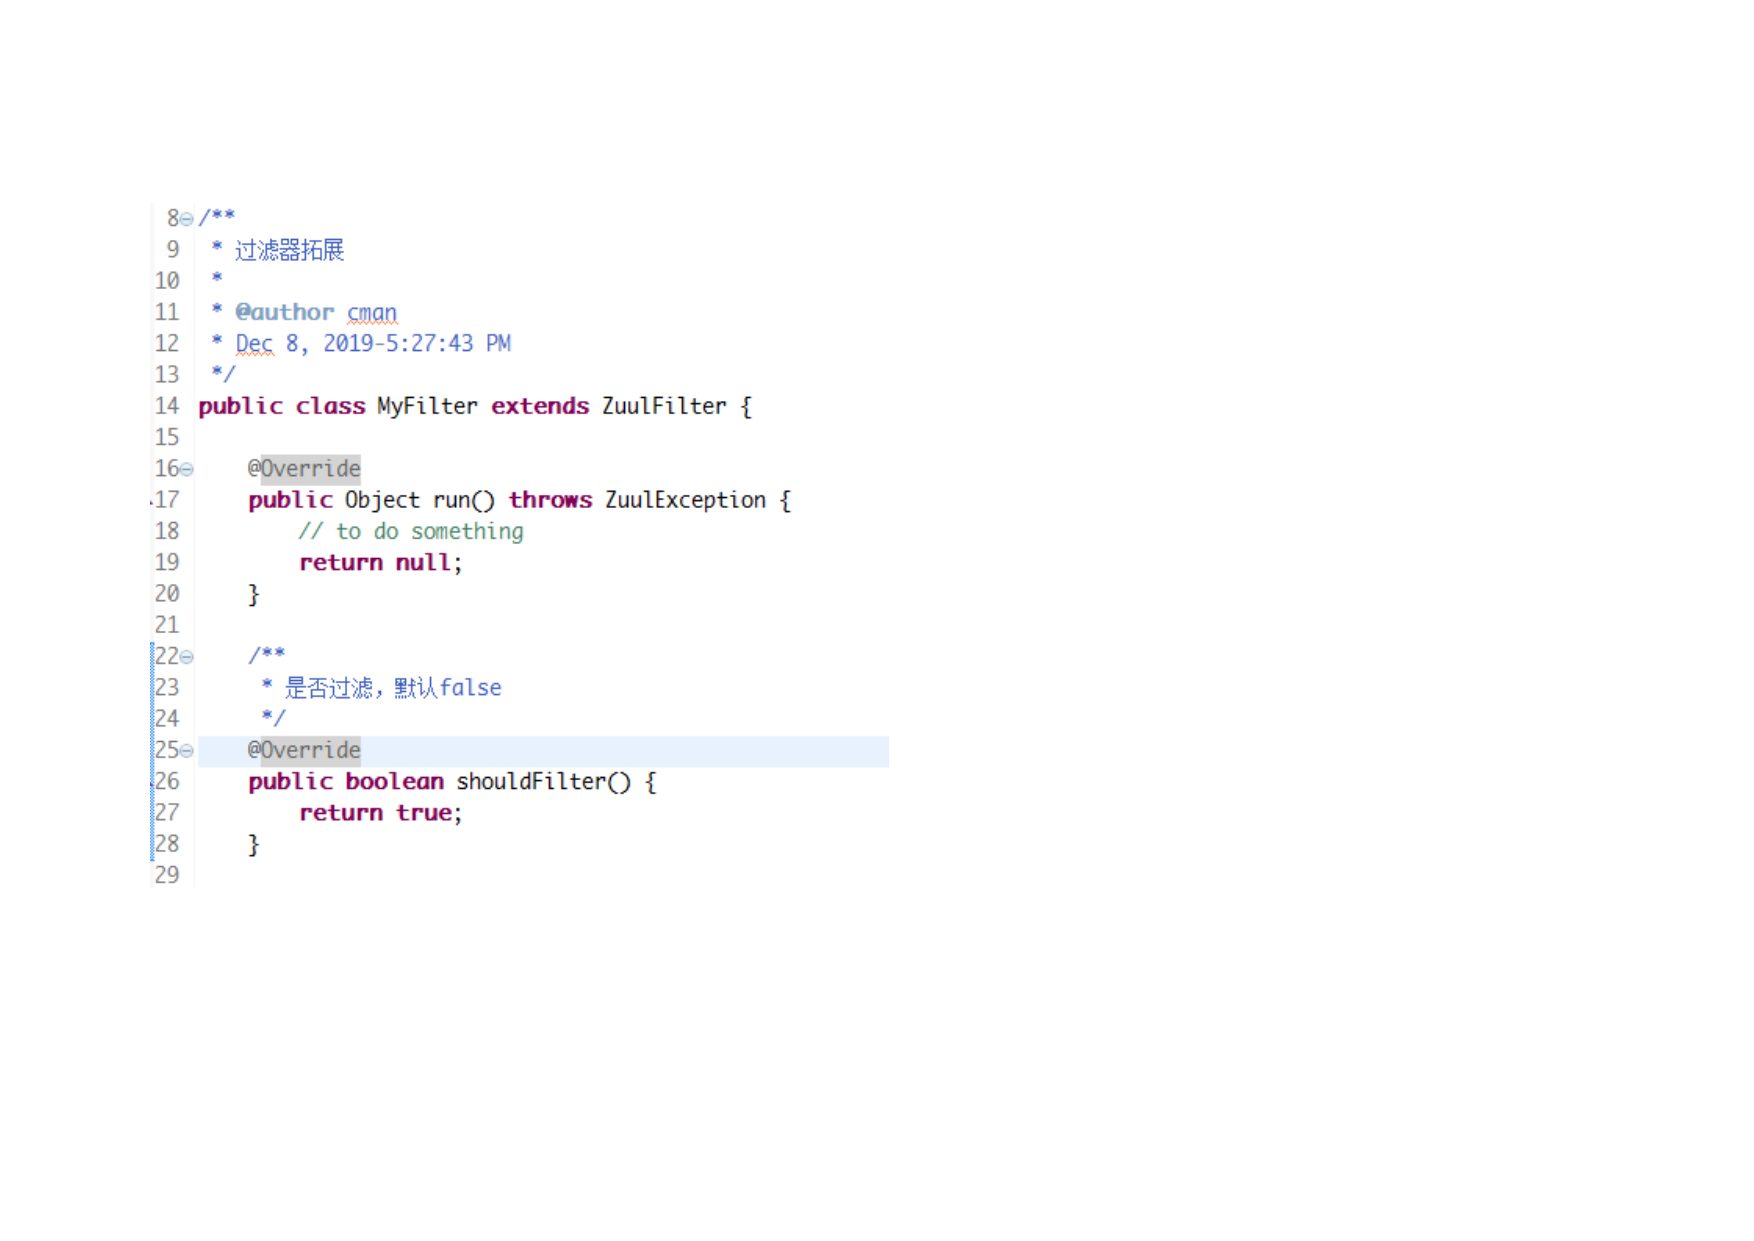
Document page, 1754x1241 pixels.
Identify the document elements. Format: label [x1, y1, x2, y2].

picture [150, 203, 889, 888]
